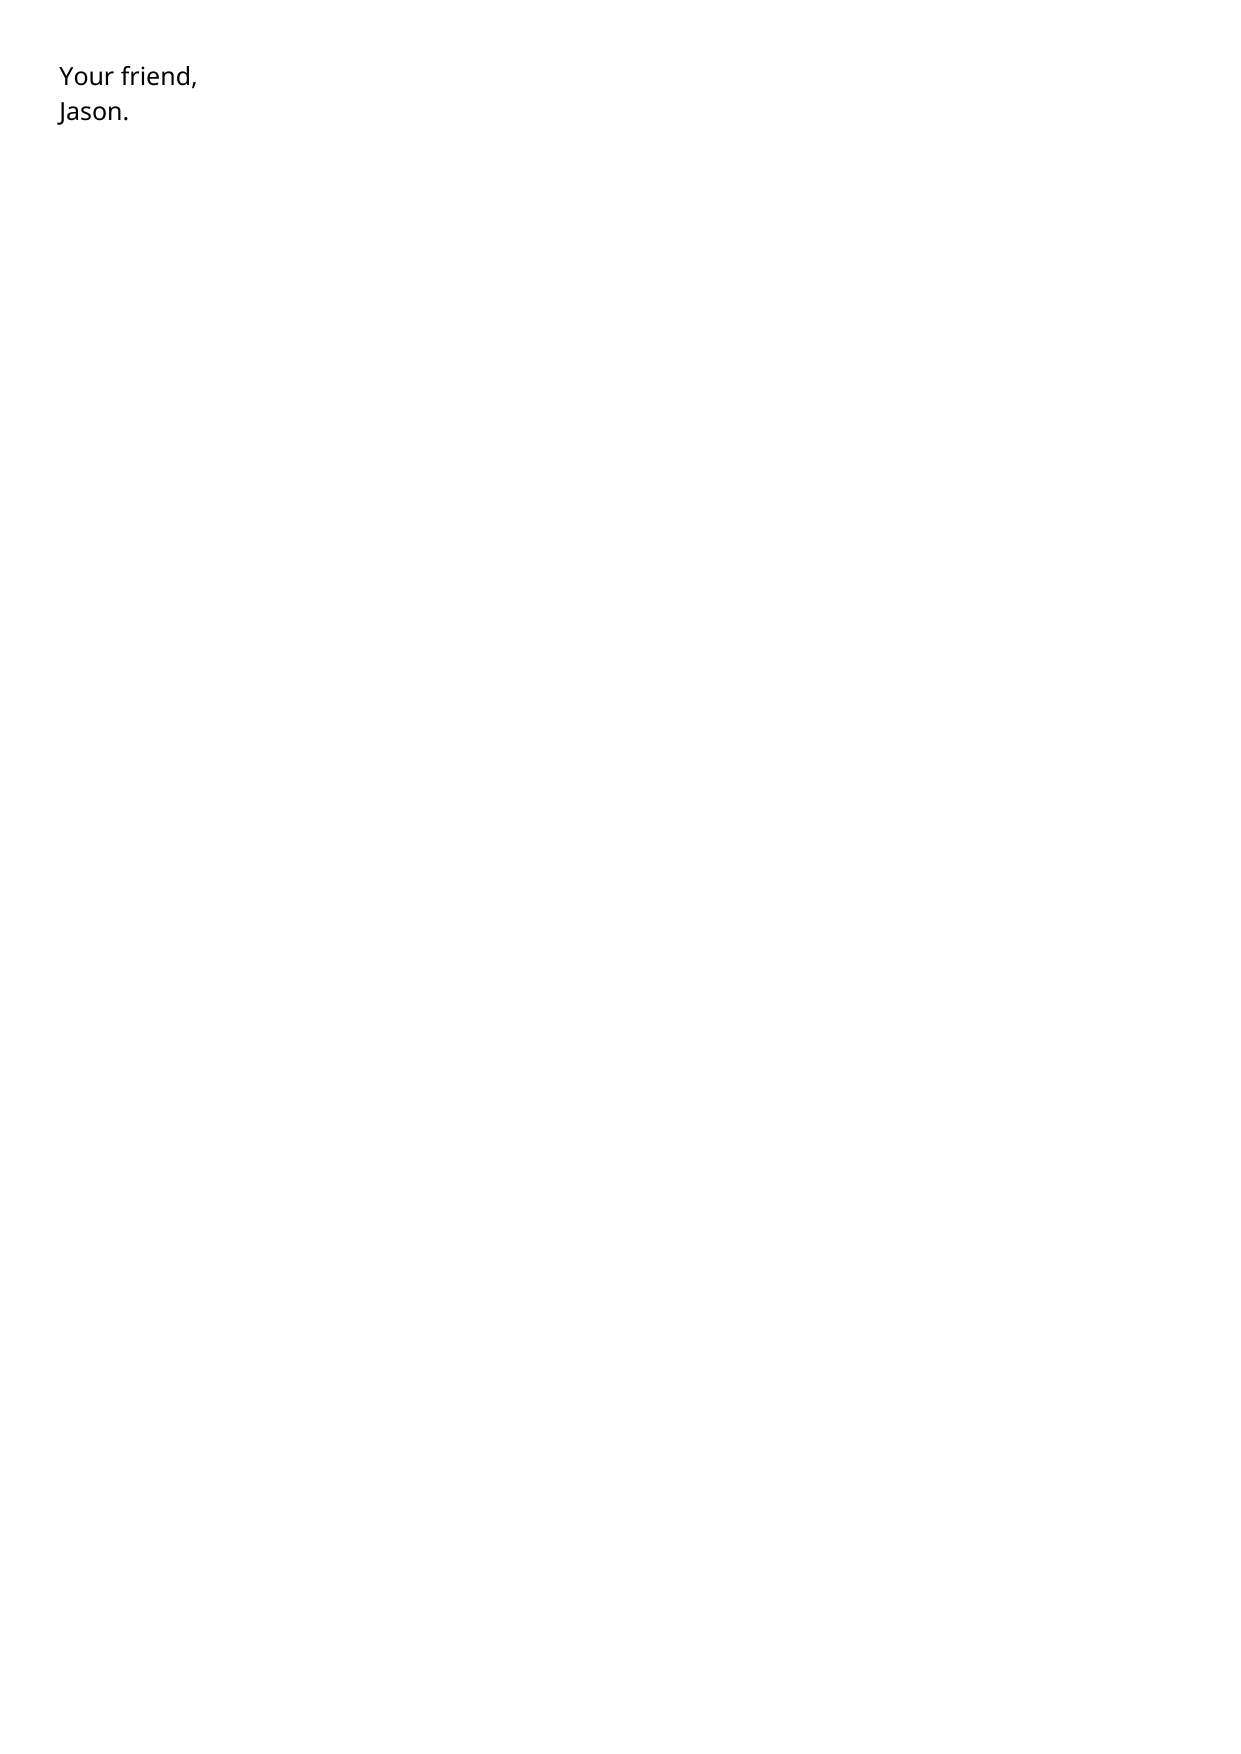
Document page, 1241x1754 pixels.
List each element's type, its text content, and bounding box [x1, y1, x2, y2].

text Your friend, [59, 59, 1181, 93]
text Jason. [59, 93, 1181, 127]
